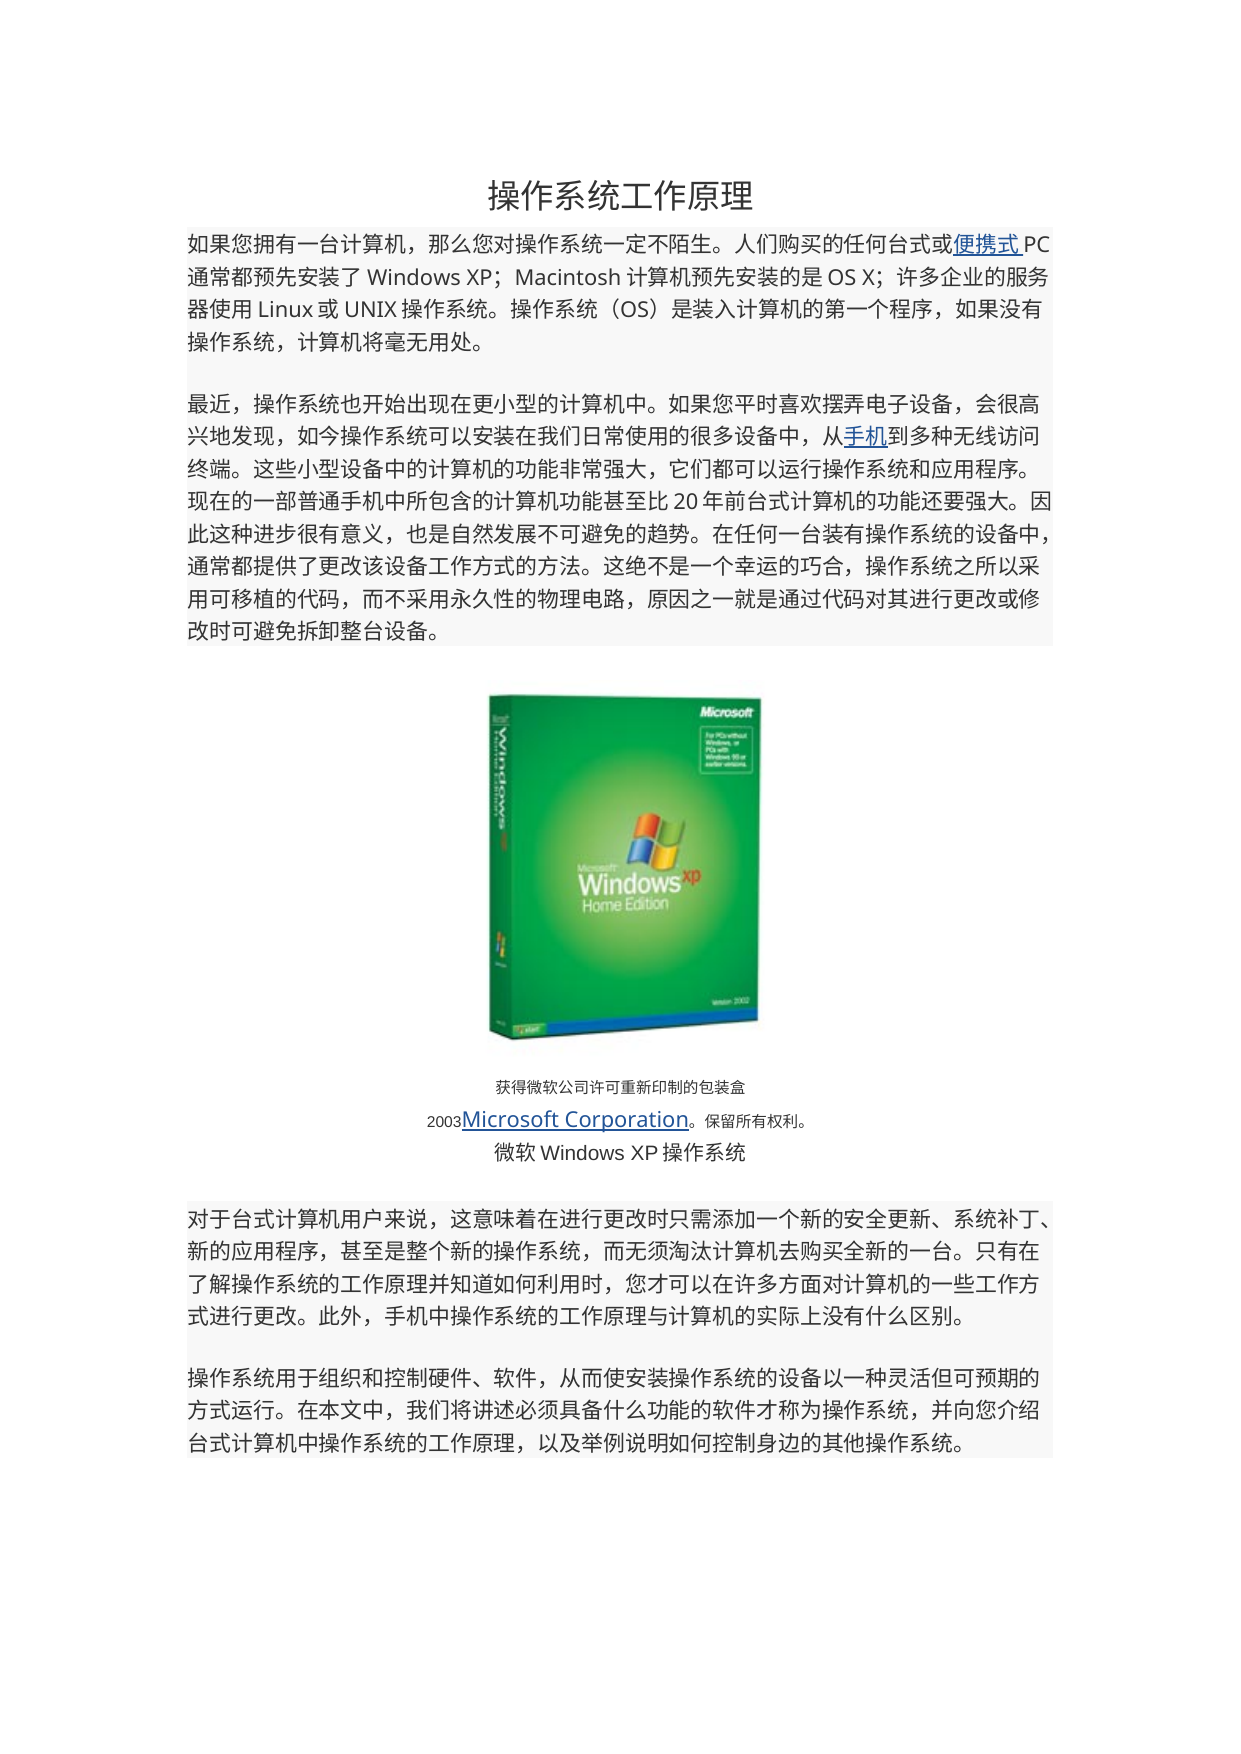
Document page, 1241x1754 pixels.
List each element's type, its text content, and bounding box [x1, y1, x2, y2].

table_header 获得微软公司许可重新印制的包装盒 2003Microsoft Corporation。保留所有权利。 微软Windows XP操作系统 [347, 675, 893, 1172]
picture [463, 680, 777, 1057]
text 如果您拥有一台计算机，那么您对操作系统一定不陌生。人们购买的任何台式或便携式PC通常都预先安装了Windows XP；Macintosh计算机预先安装的是OS X；许多企业的服务器使用Linux或UNIX操作系统。操作系统（OS）是装入计算机的第一个程序，如果没有操作系统，计算机将毫无用处。 [187, 227, 1053, 357]
text 最近，操作系统也开始出现在更小型的计算机中。如果您平时喜欢摆弄电子设备，会很高兴地发现，如今操作系统可以安装在我们日常使用的很多设备中，从手机到多种无线访问终端。这些小型设备中的计算机的功能非常强大，它们都可以运行操作系统和应用程序。现在的一部普通手机中所包含的计算机功能甚至比20年前台式计算机的功能还要强大。因此这种进步很有意义，也是自然发展不可避免的趋势。在任何一台装有操作系统的设备中，通常都提供了更改该设备工作方式的方法。这绝不是一个幸运的巧合，操作系统之所以采用可移植的代码，而不采用永久性的物理电路，原因之一就是通过代码对其进行更改或修改时可避免拆卸整台设备。 [187, 386, 1053, 646]
text 对于台式计算机用户来说，这意味着在进行更改时只需添加一个新的安全更新、系统补丁、新的应用程序，甚至是整个新的操作系统，而无须淘汰计算机去购买全新的一台。只有在了解操作系统的工作原理并知道如何利用时，您才可以在许多方面对计算机的一些工作方式进行更改。此外，手机中操作系统的工作原理与计算机的实际上没有什么区别。 [187, 1201, 1053, 1331]
text 操作系统用于组织和控制硬件、软件，从而使安装操作系统的设备以一种灵活但可预期的方式运行。在本文中，我们将讲述必须具备什么功能的软件才称为操作系统，并向您介绍台式计算机中操作系统的工作原理，以及举例说明如何控制身边的其他操作系统。 [187, 1361, 1053, 1458]
text 操作系统工作原理 [187, 162, 1053, 227]
